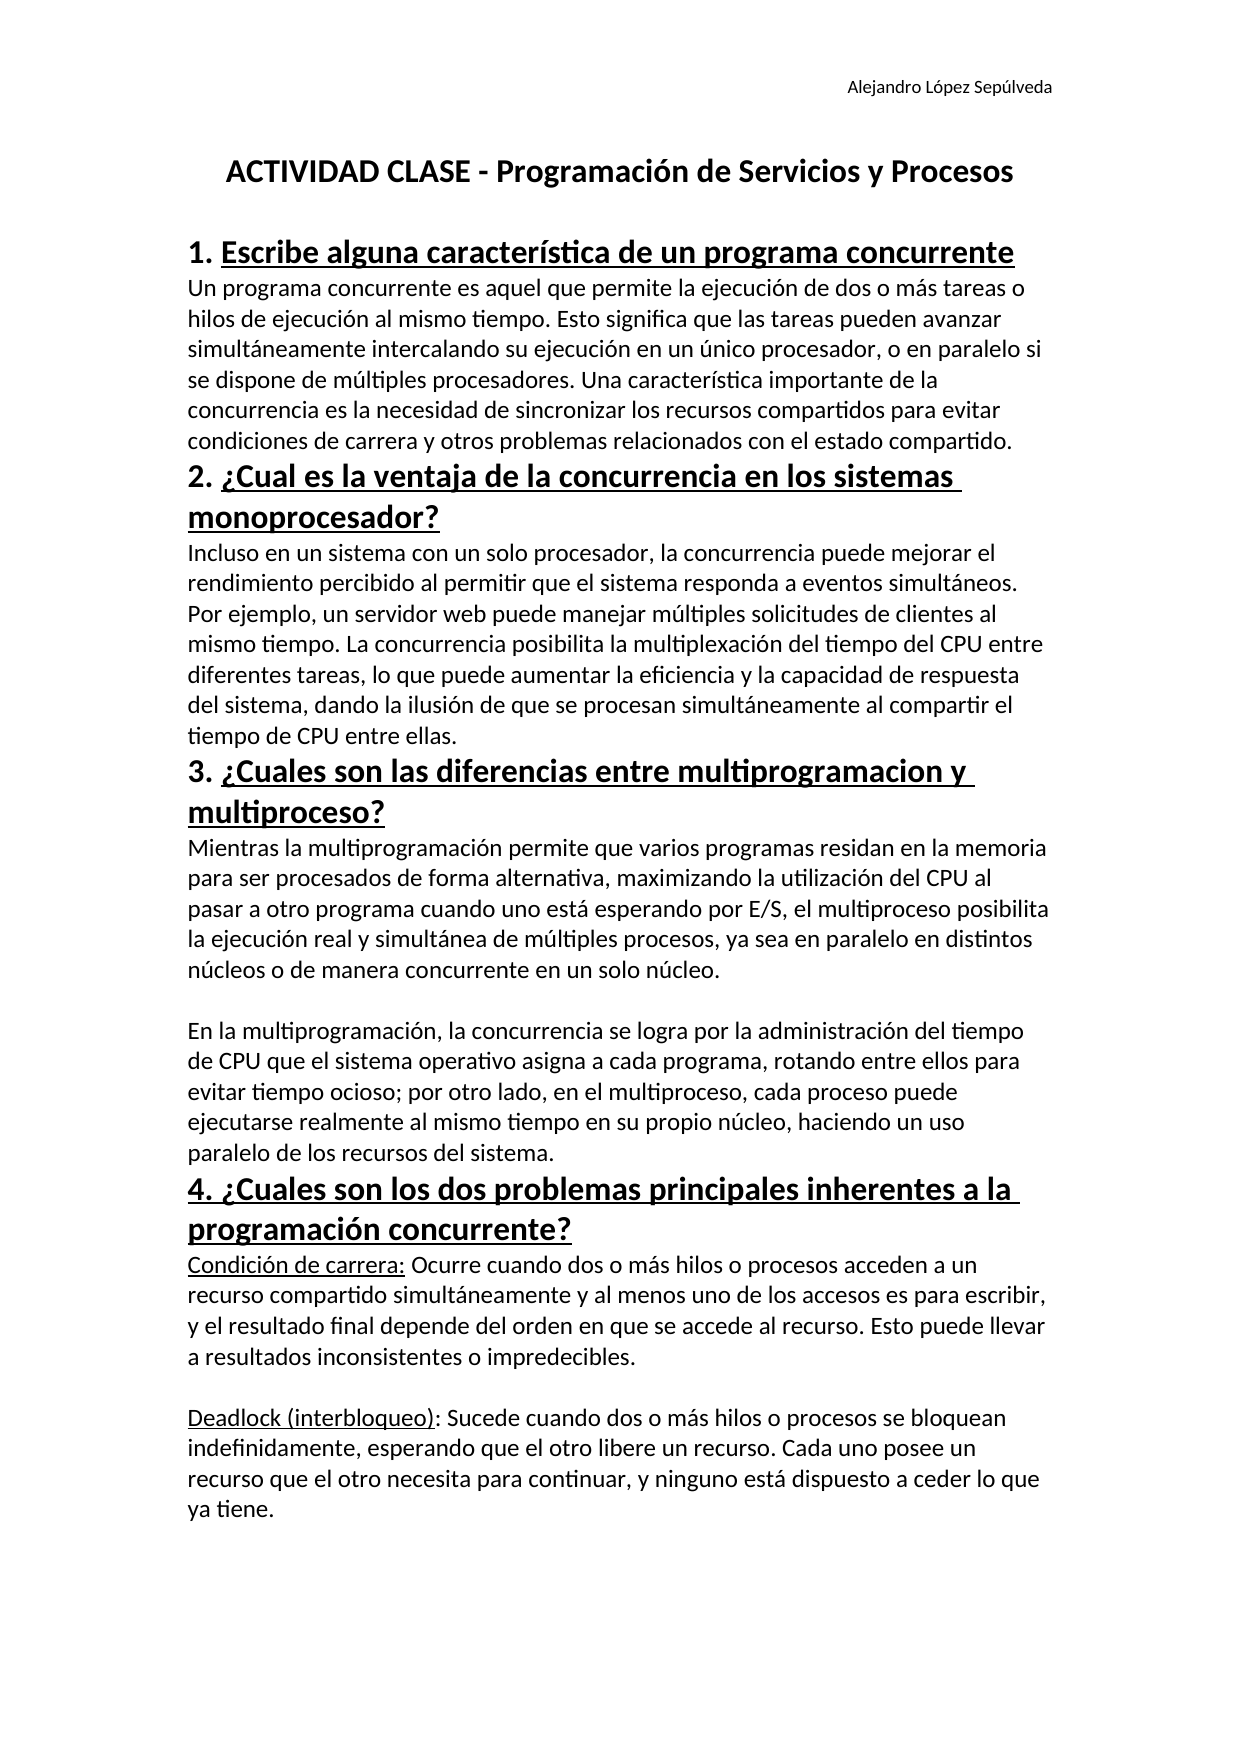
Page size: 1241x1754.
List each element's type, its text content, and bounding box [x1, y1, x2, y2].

text 4. ¿Cuales son los dos problemas principales inherentes a la programación concurrente? [187, 1168, 1053, 1249]
list En la multiprogramación, la concurrencia se logra por la administración del tiempo de CPU que el sistema operativo asigna a cada programa, rotando entre ellos para evitar tiempo ocioso; por otro lado, en el multiproceso, cada proceso puede ejecutarse realmente al mismo tiempo en su propio núcleo, haciendo un uso paralelo de los recursos del sistema. [187, 1015, 1053, 1168]
list Escribe alguna característica de un programa concurrente [187, 231, 1053, 272]
list Mientras la multiprogramación permite que varios programas residan en la memoria para ser procesados de forma alternativa, maximizando la utilización del CPU al pasar a otro programa cuando uno está esperando por E/S, el multiproceso posibilita la ejecución real y simultánea de múltiples procesos, ya sea en paralelo en distintos núcleos o de manera concurrente en un solo núcleo. [187, 832, 1053, 984]
text Condición de carrera: Ocurre cuando dos o más hilos o procesos acceden a un recurso compartido simultáneamente y al menos uno de los accesos es para escribir, y el resultado final depende del orden en que se accede al recurso. Esto puede llevar a resultados inconsistentes o impredecibles. [187, 1249, 1053, 1371]
list ¿Cuales son las diferencias entre multiprogramacion y multiproceso? [187, 750, 1053, 832]
text Incluso en un sistema con un solo procesador, la concurrencia puede mejorar el rendimiento percibido al permitir que el sistema responda a eventos simultáneos. Por ejemplo, un servidor web puede manejar múltiples solicitudes de clientes al mismo tiempo. La concurrencia posibilita la multiplexación del tiempo del CPU entre diferentes tareas, lo que puede aumentar la eficiencia y la capacidad de respuesta del sistema, dando la ilusión de que se procesan simultáneamente al compartir el tiempo de CPU entre ellas. [187, 537, 1053, 750]
list ¿Cual es la ventaja de la concurrencia en los sistemas monoprocesador? [187, 455, 1053, 537]
text ACTIVIDAD CLASE - Programación de Servicios y Procesos [187, 150, 1053, 191]
text Deadlock (interbloqueo): Sucede cuando dos o más hilos o procesos se bloquean indefinidamente, esperando que el otro libere un recurso. Cada uno posee un recurso que el otro necesita para continuar, y ninguno está dispuesto a ceder lo que ya tiene. [187, 1402, 1053, 1524]
text Un programa concurrente es aquel que permite la ejecución de dos o más tareas o hilos de ejecución al mismo tiempo. Esto significa que las tareas pueden avanzar simultáneamente intercalando su ejecución en un único procesador, o en paralelo si se dispone de múltiples procesadores. Una característica importante de la concurrencia es la necesidad de sincronizar los recursos compartidos para evitar condiciones de carrera y otros problemas relacionados con el estado compartido. [187, 272, 1053, 455]
